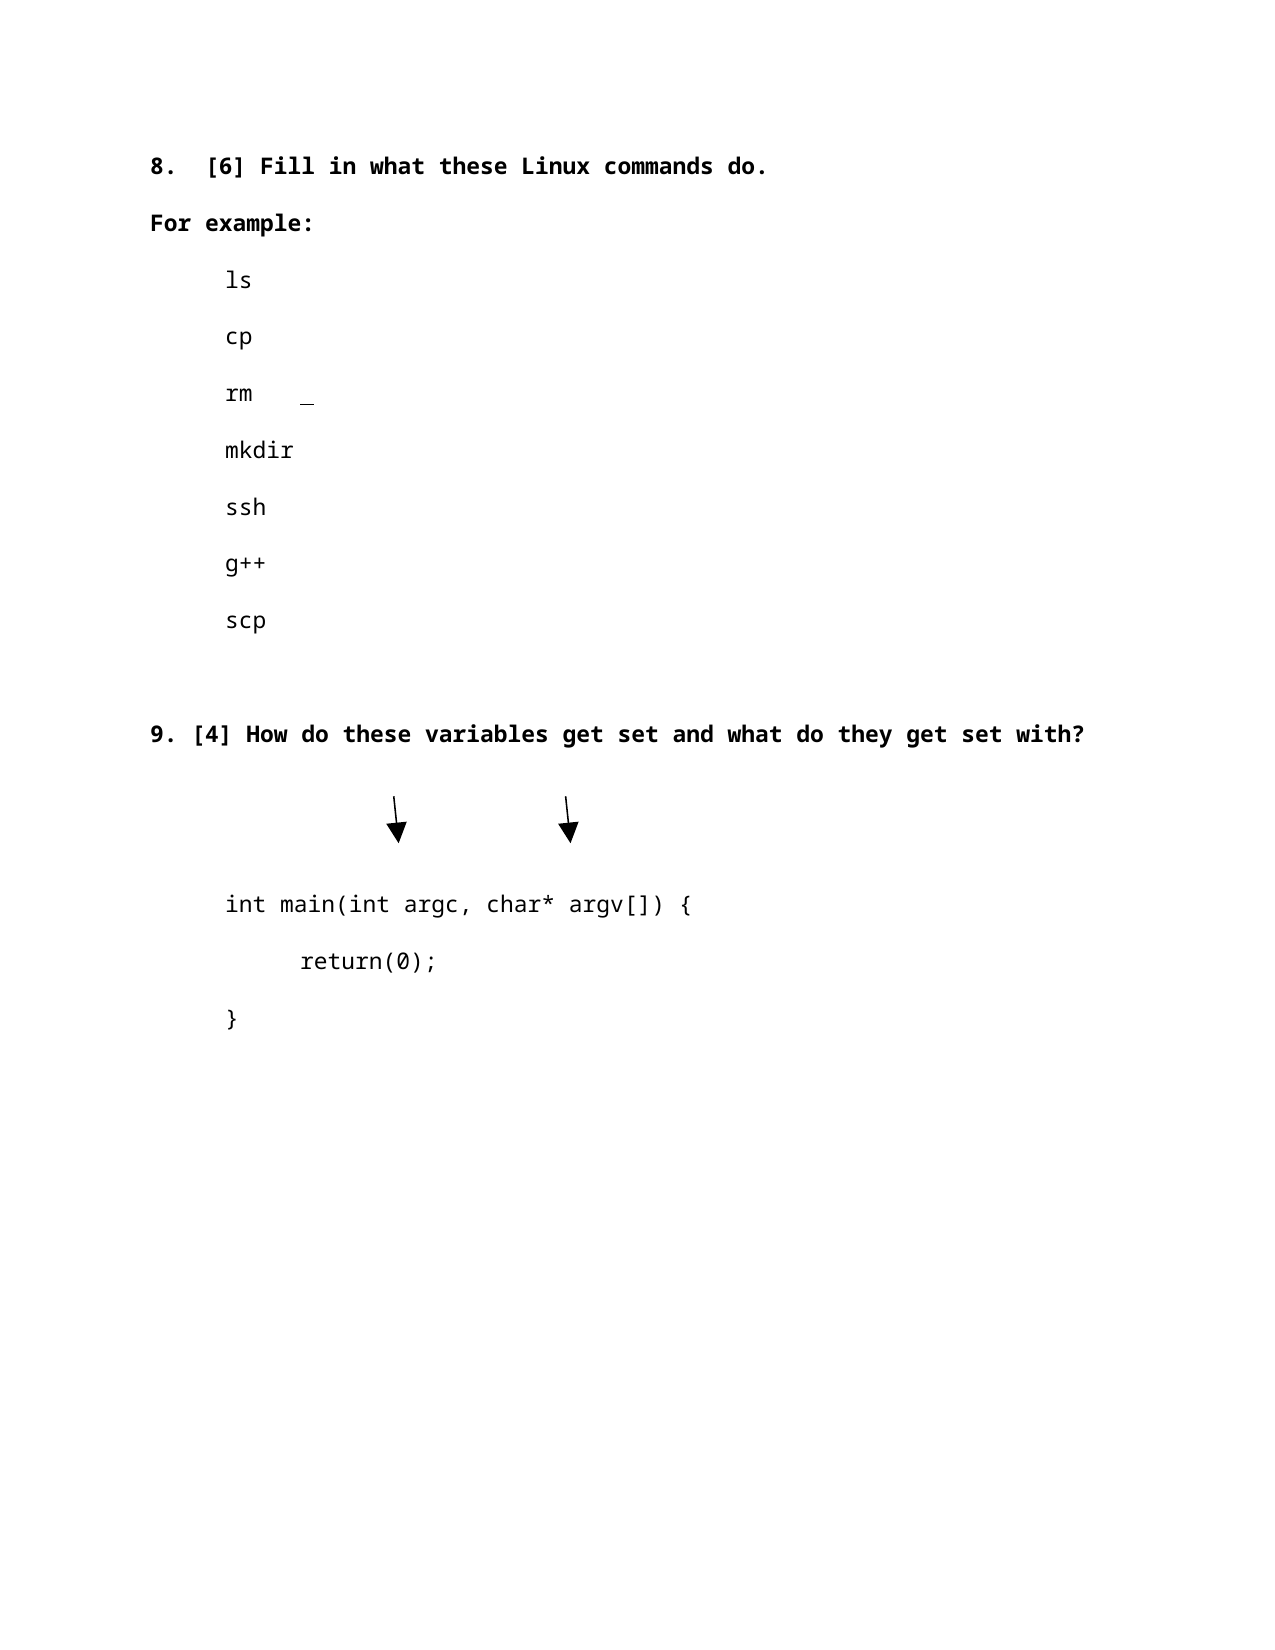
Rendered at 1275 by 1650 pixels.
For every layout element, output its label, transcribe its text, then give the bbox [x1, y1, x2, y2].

text g++ [150, 547, 1125, 579]
text mkdir [150, 434, 1125, 465]
text int main(int argc, char* argv[]) { [225, 888, 1125, 919]
text return(0); [225, 945, 1125, 976]
text scp [150, 604, 1125, 635]
text rm [150, 377, 1125, 408]
text For example: [150, 207, 1125, 238]
text } [225, 1002, 1125, 1033]
text 8. [6] Fill in what these Linux commands do. [150, 150, 1125, 181]
text ls [150, 263, 1125, 295]
text 9. [4] How do these variables get set and what do they get set with? [150, 718, 1125, 749]
text cp [150, 320, 1125, 352]
text ssh [150, 491, 1125, 522]
